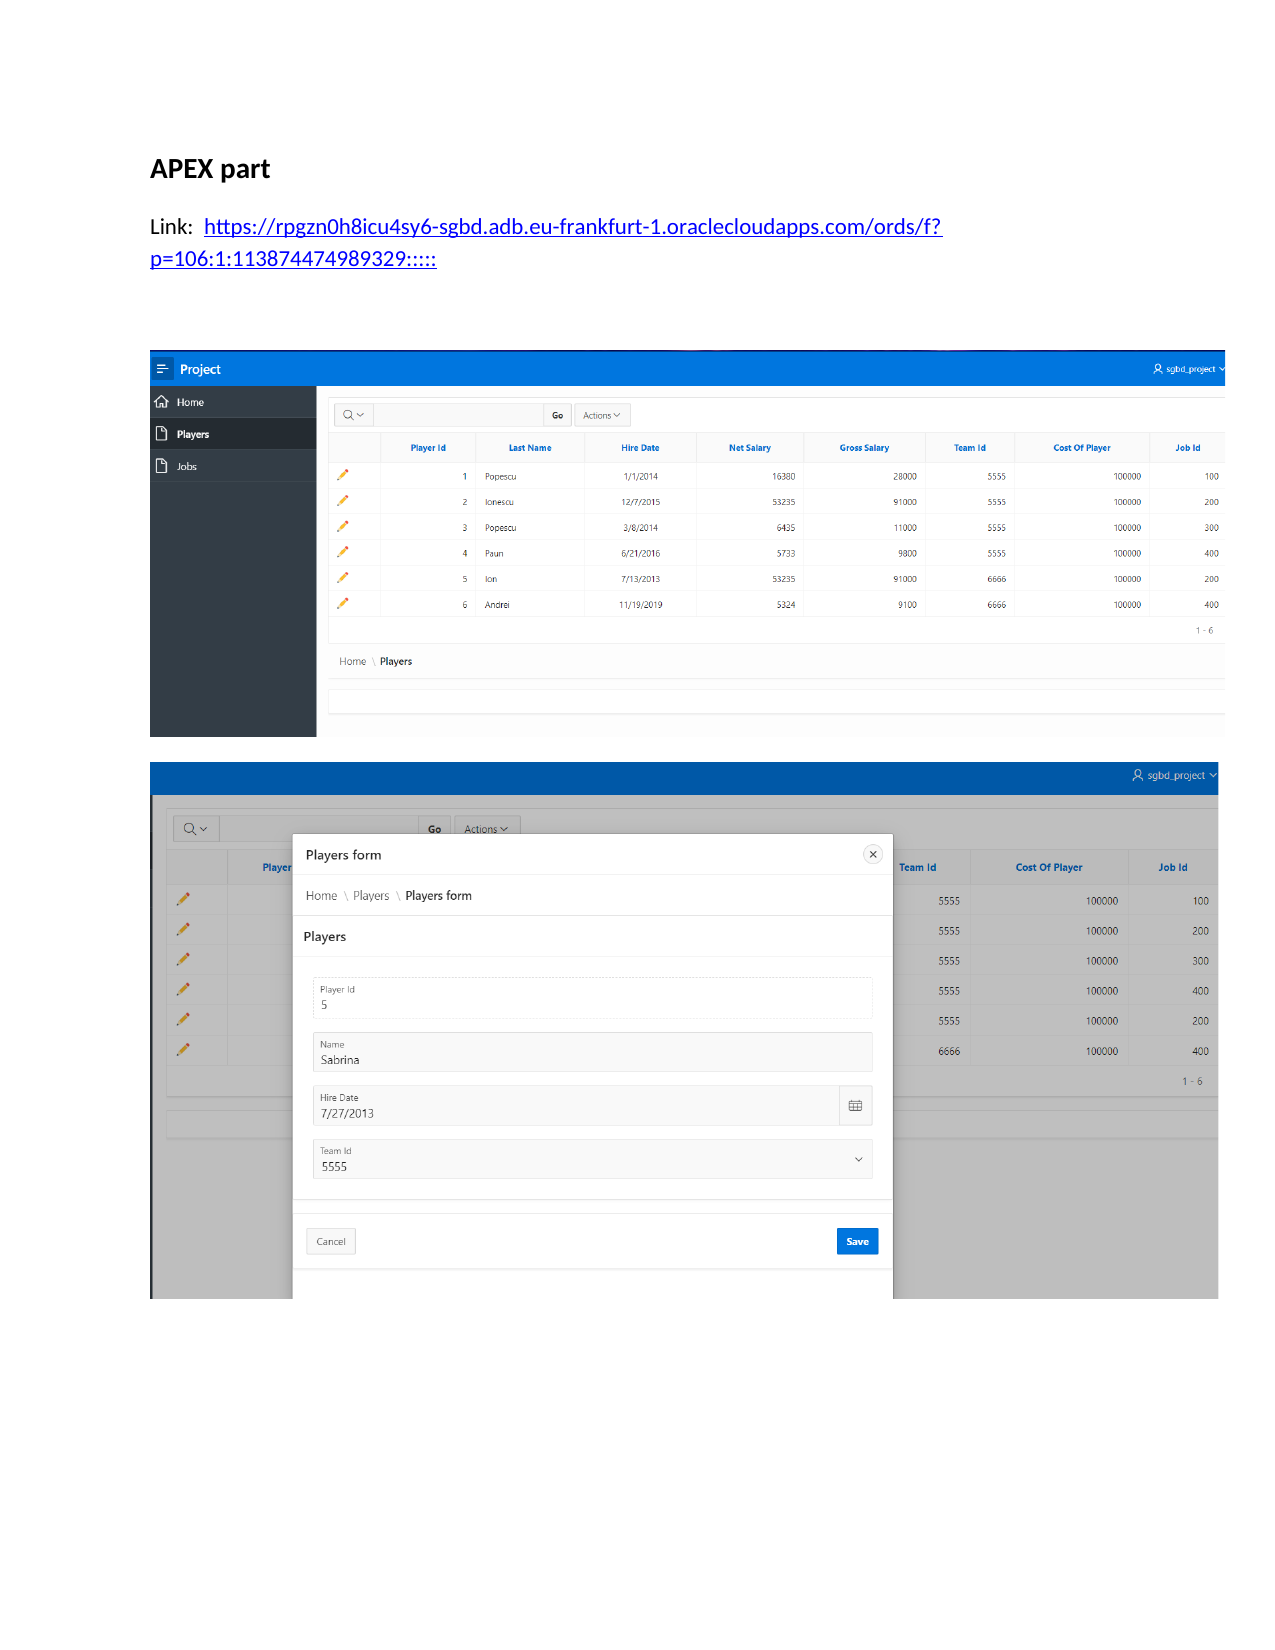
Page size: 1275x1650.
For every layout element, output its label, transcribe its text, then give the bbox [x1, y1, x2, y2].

text APEX part [150, 150, 1125, 186]
picture [150, 762, 1219, 1299]
picture [150, 350, 1226, 737]
text Link: https://rpgzn0h8icu4sy6-sgbd.adb.eu-frankfurt-1.oraclecloudapps.com/ords/f?p=106:1:113874474989329::::: [150, 212, 1125, 272]
